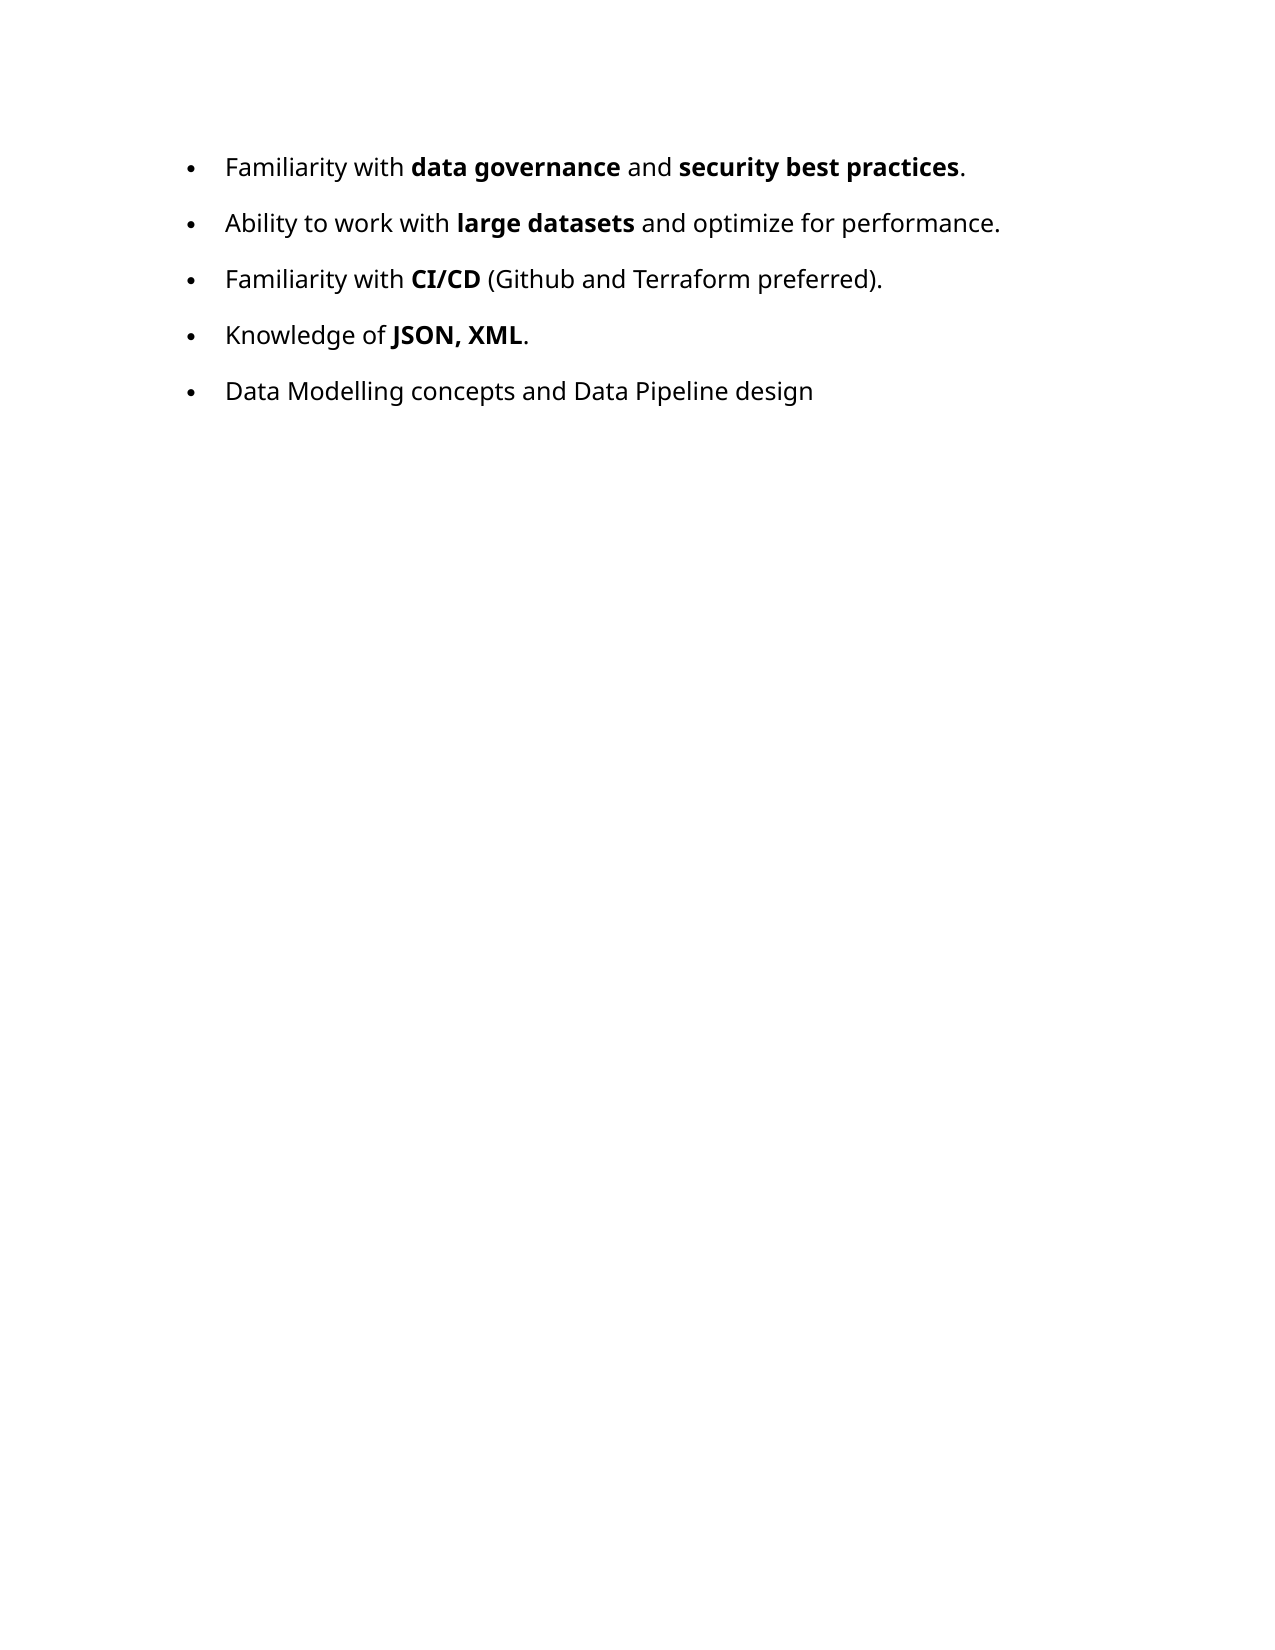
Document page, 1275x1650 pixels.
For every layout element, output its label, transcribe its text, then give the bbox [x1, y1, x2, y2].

list Familiarity with CI/CD (Github and Terraform preferred). [187, 262, 1125, 296]
list Knowledge of JSON, XML. [187, 317, 1125, 352]
list Familiarity with data governance and security best practices. [187, 150, 1125, 184]
list Data Modelling concepts and Data Pipeline design [187, 373, 1125, 407]
list Ability to work with large datasets and optimize for performance. [187, 206, 1125, 240]
